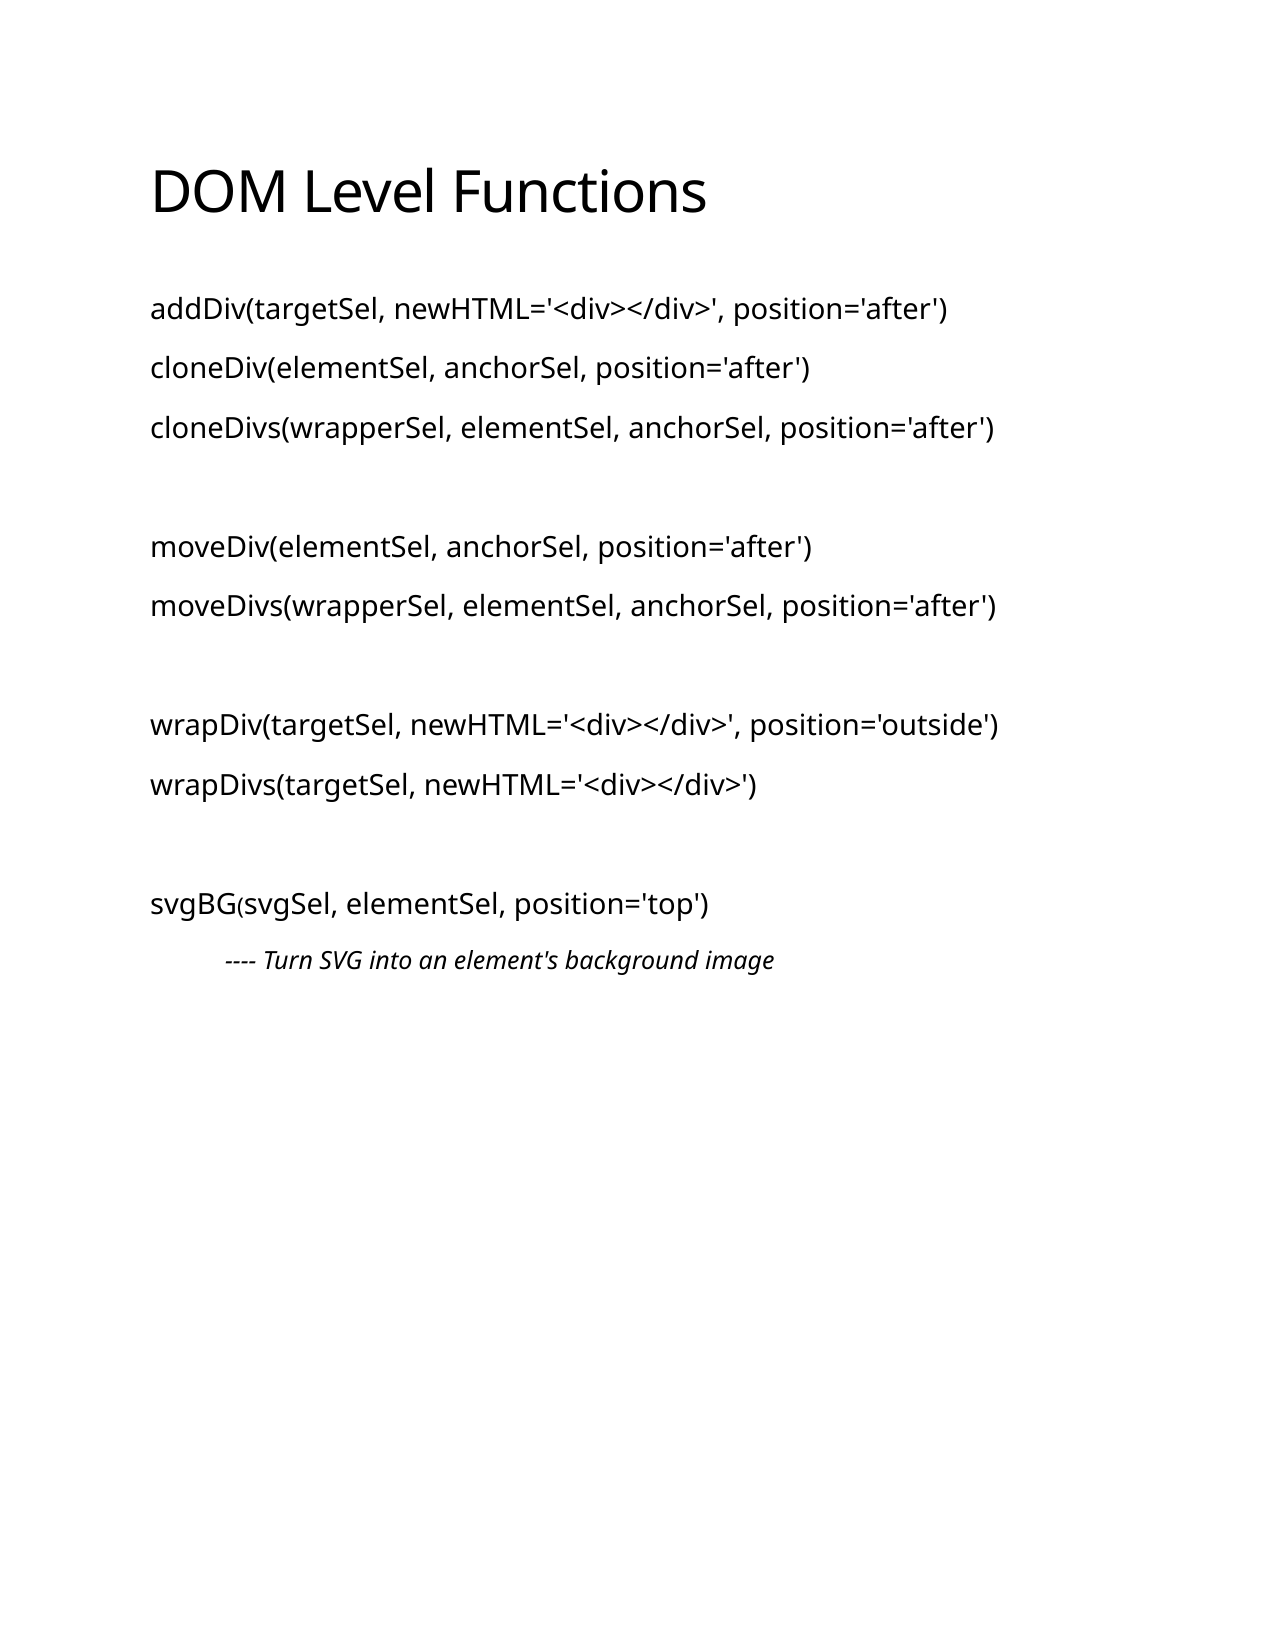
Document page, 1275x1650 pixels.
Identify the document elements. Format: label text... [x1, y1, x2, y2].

text ---- Turn SVG into an element's background image [150, 942, 1125, 977]
text cloneDiv(elementSel, anchorSel, position='after') [150, 348, 1125, 387]
text wrapDiv(targetSel, newHTML='<div></div>', position='outside') [150, 704, 1125, 744]
text moveDivs(wrapperSel, elementSel, anchorSel, position='after') [150, 586, 1125, 625]
text svgBG(svgSel, elementSel, position='top') [150, 883, 1125, 923]
text addDiv(targetSel, newHTML='<div></div>', position='after') [150, 288, 1125, 328]
text wrapDivs(targetSel, newHTML='<div></div>') [150, 764, 1125, 804]
text cloneDivs(wrapperSel, elementSel, anchorSel, position='after') [150, 407, 1125, 447]
title DOM Level Functions [150, 150, 1125, 229]
text moveDiv(elementSel, anchorSel, position='after') [150, 526, 1125, 566]
